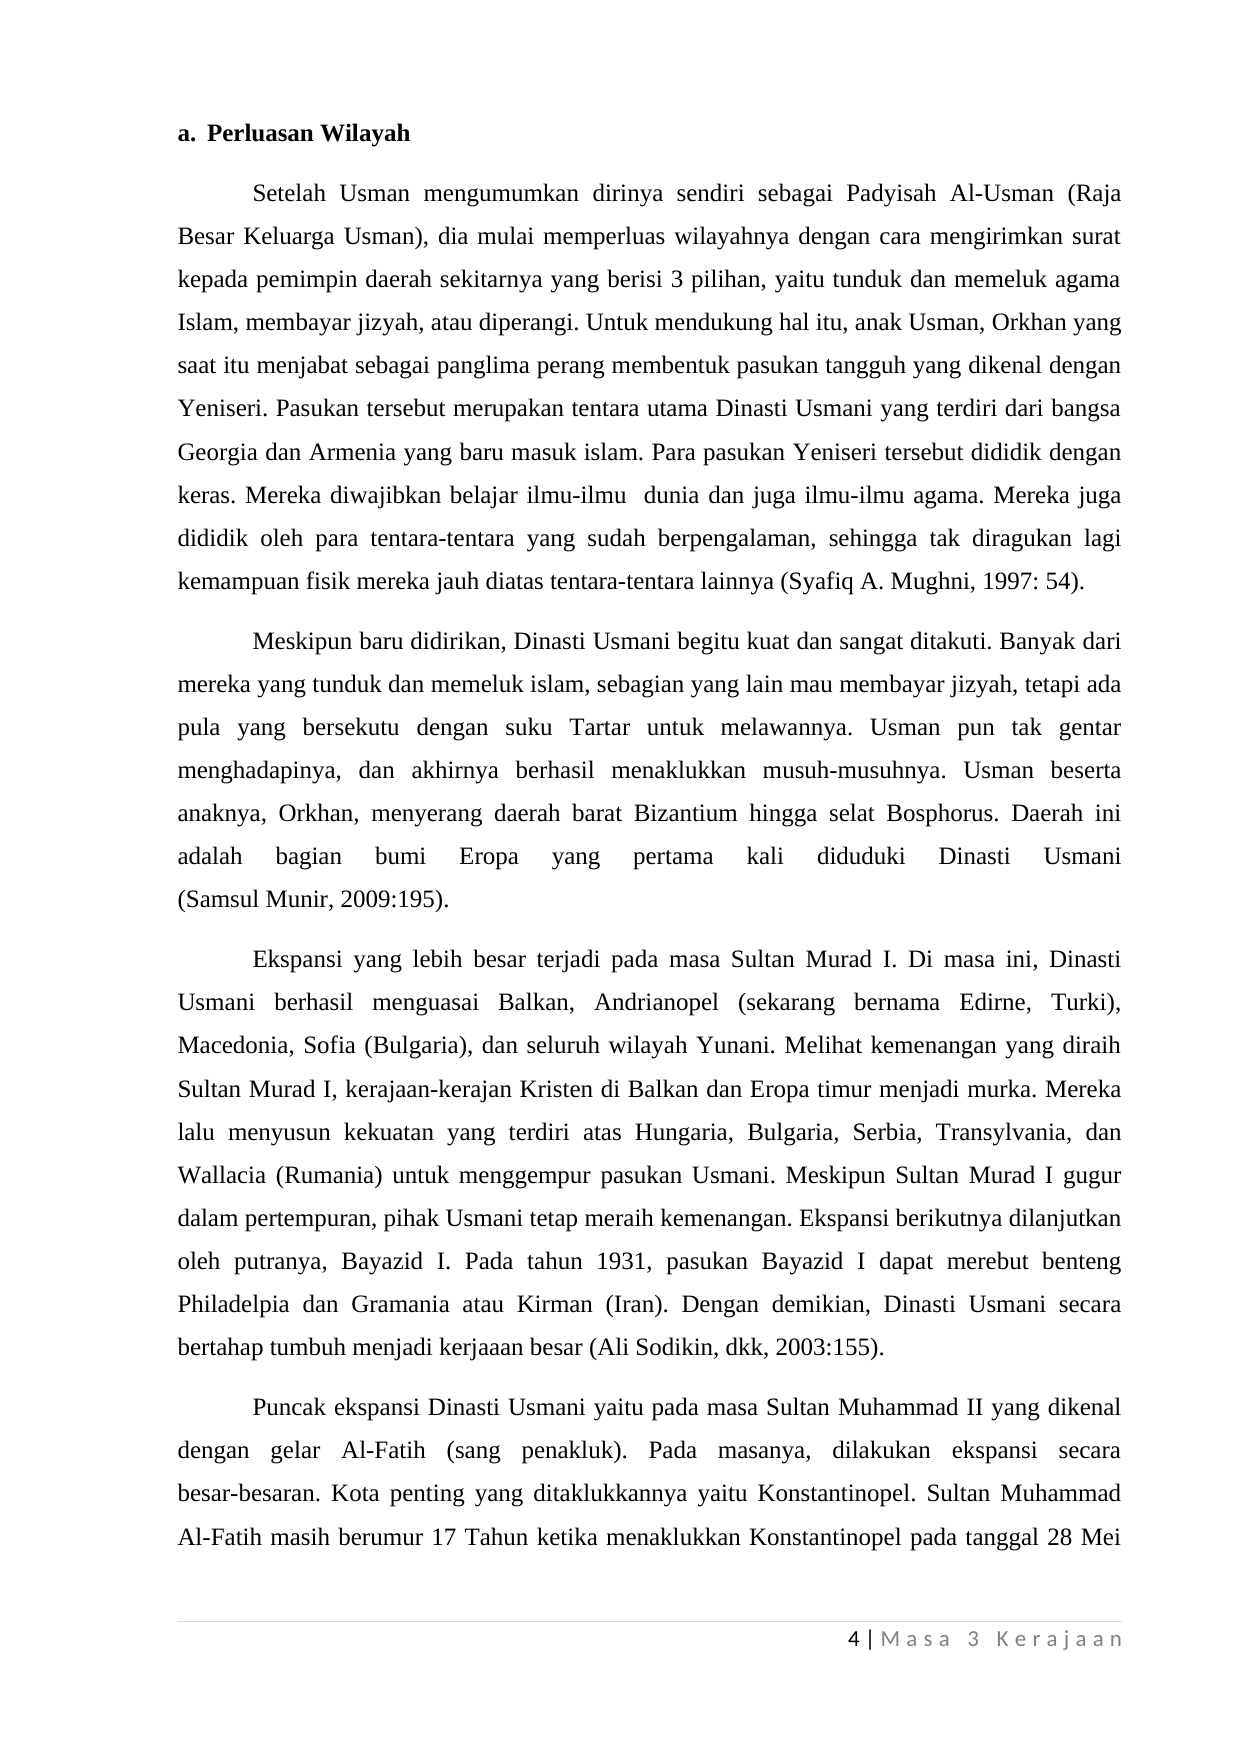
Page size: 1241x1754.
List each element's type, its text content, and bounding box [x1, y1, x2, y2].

text Setelah Usman mengumumkan dirinya sendiri sebagai Padyisah Al-Usman (Raja Besar Keluarga Usman), dia mulai memperluas wilayahnya dengan cara mengirimkan surat kepada pemimpin daerah sekitarnya yang berisi 3 pilihan, yaitu tunduk dan memeluk agama Islam, membayar jizyah, atau diperangi. Untuk mendukung hal itu, anak Usman, Orkhan yang saat itu menjabat sebagai panglima perang membentuk pasukan tangguh yang dikenal dengan Yeniseri. Pasukan tersebut merupakan tentara utama Dinasti Usmani yang terdiri dari bangsa Georgia dan Armenia yang baru masuk islam. Para pasukan Yeniseri tersebut dididik dengan keras. Mereka diwajibkan belajar ilmu-ilmu dunia dan juga ilmu-ilmu agama. Mereka juga dididik oleh para tentara-tentara yang sudah berpengalaman, sehingga tak diragukan lagi kemampuan fisik mereka jauh diatas tentara-tentara lainnya (Syafiq A. Mughni, 1997: 54). [177, 178, 1122, 595]
text Meskipun baru didirikan, Dinasti Usmani begitu kuat dan sangat ditakuti. Banyak dari mereka yang tunduk dan memeluk islam, sebagian yang lain mau membayar jizyah, tetapi ada pula yang bersekutu dengan suku Tartar untuk melawannya. Usman pun tak gentar menghadapinya, dan akhirnya berhasil menaklukkan musuh-musuhnya. Usman beserta anaknya, Orkhan, menyerang daerah barat Bizantium hingga selat Bosphorus. Daerah ini adalah bagian bumi Eropa yang pertama kali diduduki Dinasti Usmani (Samsul Munir, 2009:195). [177, 626, 1122, 913]
list Perluasan Wilayah [177, 118, 1122, 147]
text Ekspansi yang lebih besar terjadi pada masa Sultan Murad I. Di masa ini, Dinasti Usmani berhasil menguasai Balkan, Andrianopel (sekarang bernama Edirne, Turki), Macedonia, Sofia (Bulgaria), dan seluruh wilayah Yunani. Melihat kemenangan yang diraih Sultan Murad I, kerajaan-kerajan Kristen di Balkan dan Eropa timur menjadi murka. Mereka lalu menyusun kekuatan yang terdiri atas Hungaria, Bulgaria, Serbia, Transylvania, dan Wallacia (Rumania) untuk menggempur pasukan Usmani. Meskipun Sultan Murad I gugur dalam pertempuran, pihak Usmani tetap meraih kemenangan. Ekspansi berikutnya dilanjutkan oleh putranya, Bayazid I. Pada tahun 1931, pasukan Bayazid I dapat merebut benteng Philadelpia dan Gramania atau Kirman (Iran). Dengan demikian, Dinasti Usmani secara bertahap tumbuh menjadi kerjaaan besar (Ali Sodikin, dkk, 2003:155). [177, 944, 1122, 1361]
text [177, 1392, 1122, 1550]
